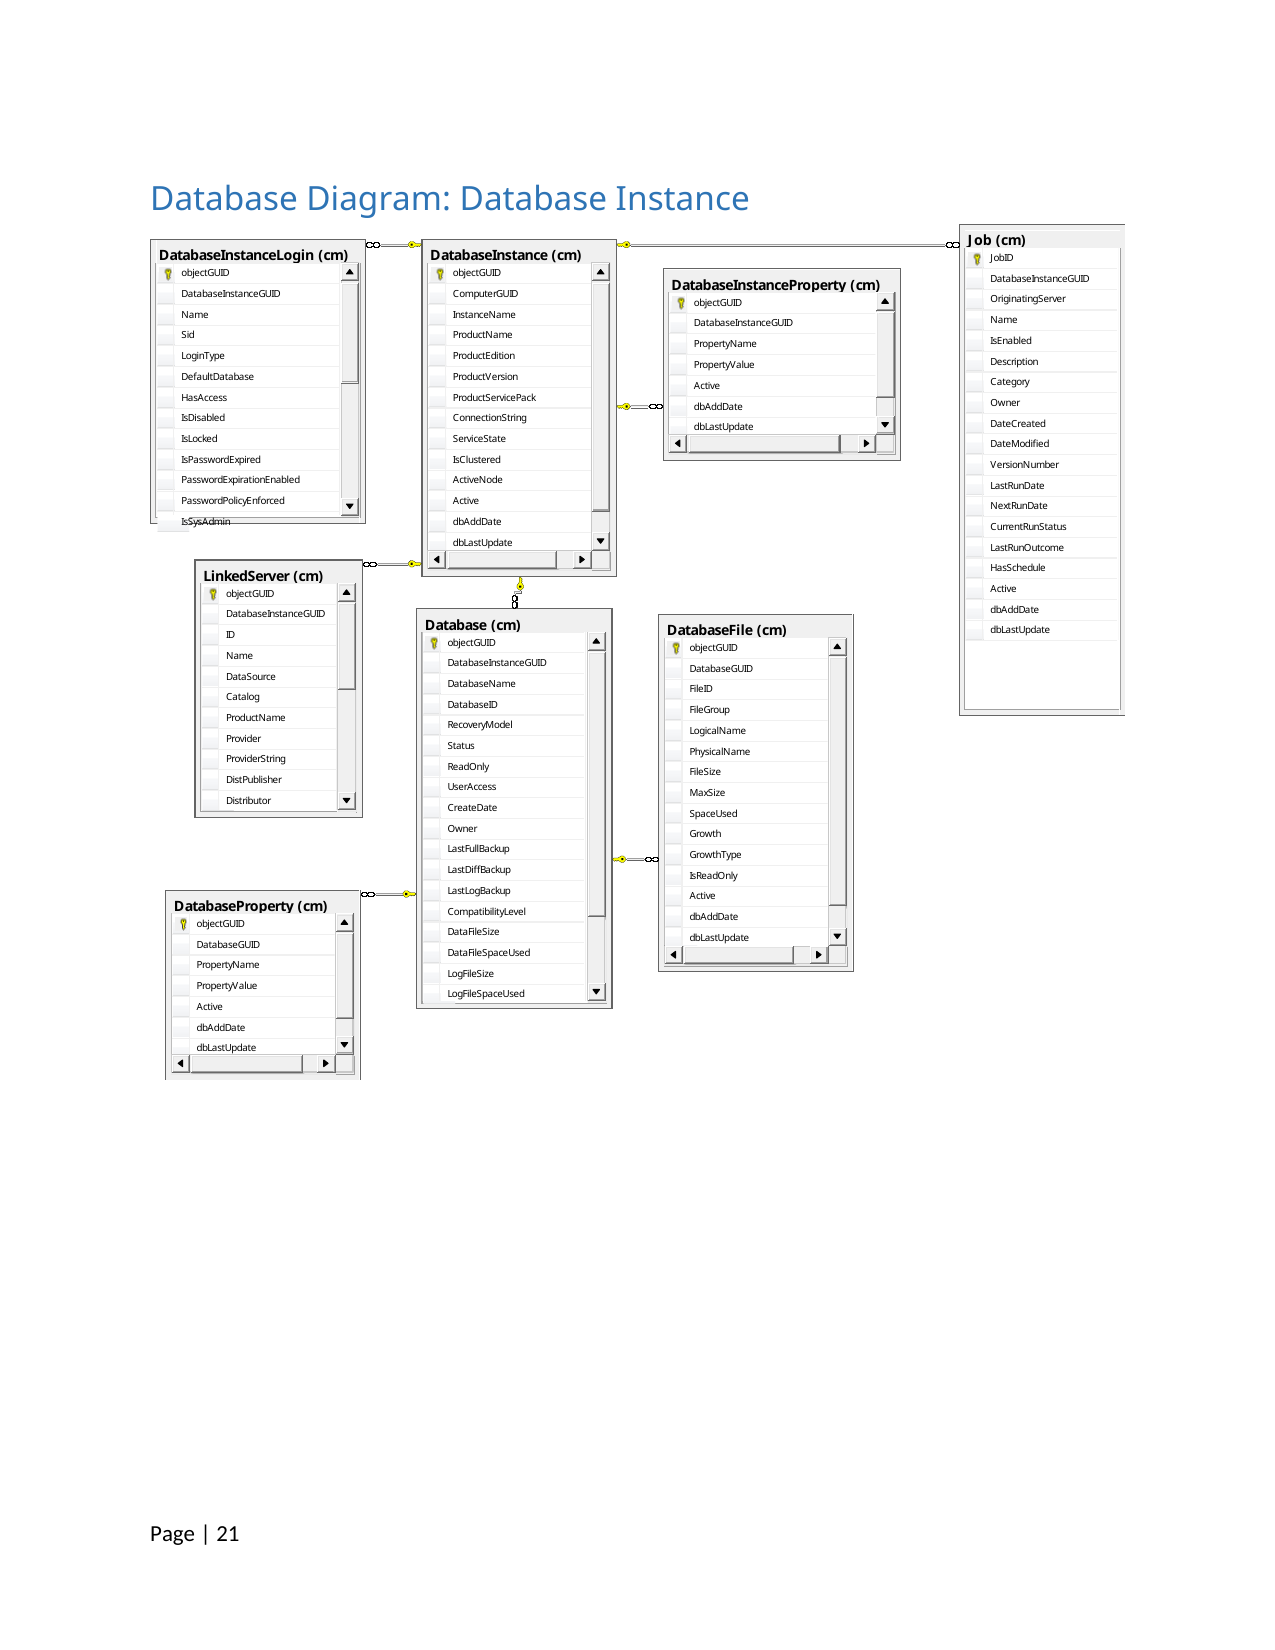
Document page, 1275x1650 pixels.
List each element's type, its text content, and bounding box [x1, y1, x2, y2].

subtitle Database Diagram: Database Instance [150, 175, 1125, 220]
